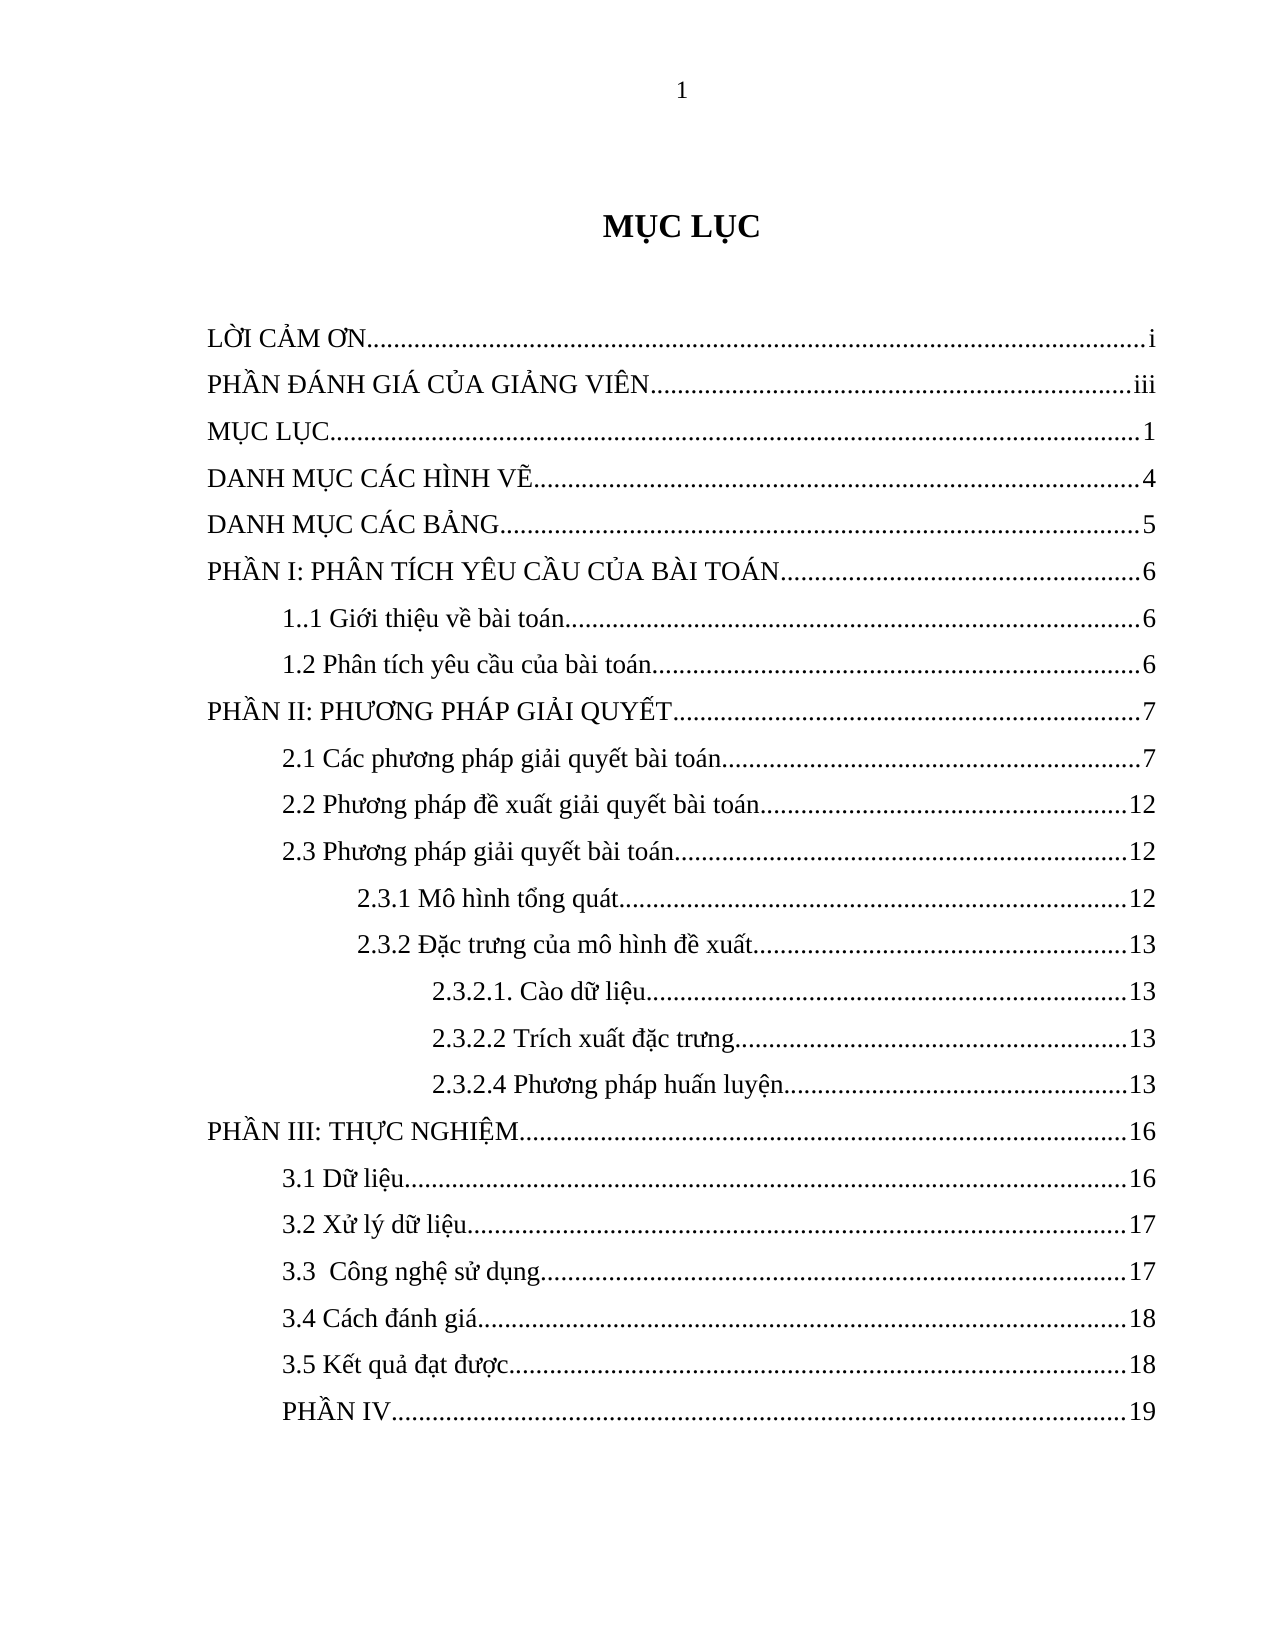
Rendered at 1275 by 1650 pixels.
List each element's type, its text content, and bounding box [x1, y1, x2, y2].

text MỤC LỤC [207, 207, 1157, 245]
text PHẦN I: PHÂN TÍCH YÊU CẦU CỦA BÀI TOÁN 6 [207, 555, 1157, 586]
text 2.3.2 Đặc trưng của mô hình đề xuất 13 [357, 928, 1157, 959]
text 3.1 Dữ liệu 16 [282, 1162, 1157, 1193]
text 2.3.2.2 Trích xuất đặc trưng 13 [432, 1022, 1157, 1053]
text 3.3 Công nghệ sử dụng 17 [282, 1255, 1157, 1286]
text 3.5 Kết quả đạt được 18 [282, 1348, 1157, 1379]
text 2.3.2.4 Phương pháp huấn luyện 13 [432, 1068, 1157, 1099]
text MỤC LỤC 1 [207, 415, 1157, 446]
text 2.1 Các phương pháp giải quyết bài toán 7 [282, 742, 1157, 773]
text 2.3.2.1. Cào dữ liệu 13 [432, 975, 1157, 1006]
text 1.2 Phân tích yêu cầu của bài toán 6 [282, 648, 1157, 679]
text LỜI CẢM ƠN i [207, 322, 1157, 353]
text 1..1 Giới thiệu về bài toán 6 [282, 602, 1157, 633]
text 3.4 Cách đánh giá 18 [282, 1302, 1157, 1333]
text PHẦN III: THỰC NGHIỆM 16 [207, 1115, 1157, 1146]
text PHẦN IV 19 [282, 1395, 1157, 1426]
text DANH MỤC CÁC HÌNH VẼ 4 [207, 462, 1157, 493]
text 2.3 Phương pháp giải quyết bài toán 12 [282, 835, 1157, 866]
text 2.3.1 Mô hình tổng quát 12 [357, 882, 1157, 913]
text DANH MỤC CÁC BẢNG 5 [207, 508, 1157, 539]
text 2.2 Phương pháp đề xuất giải quyết bài toán 12 [282, 788, 1157, 819]
text PHẦN II: PHƯƠNG PHÁP GIẢI QUYẾT 7 [207, 695, 1157, 726]
text 3.2 Xử lý dữ liệu 17 [282, 1208, 1157, 1239]
text PHẦN ĐÁNH GIÁ CỦA GIẢNG VIÊN iii [207, 368, 1157, 399]
